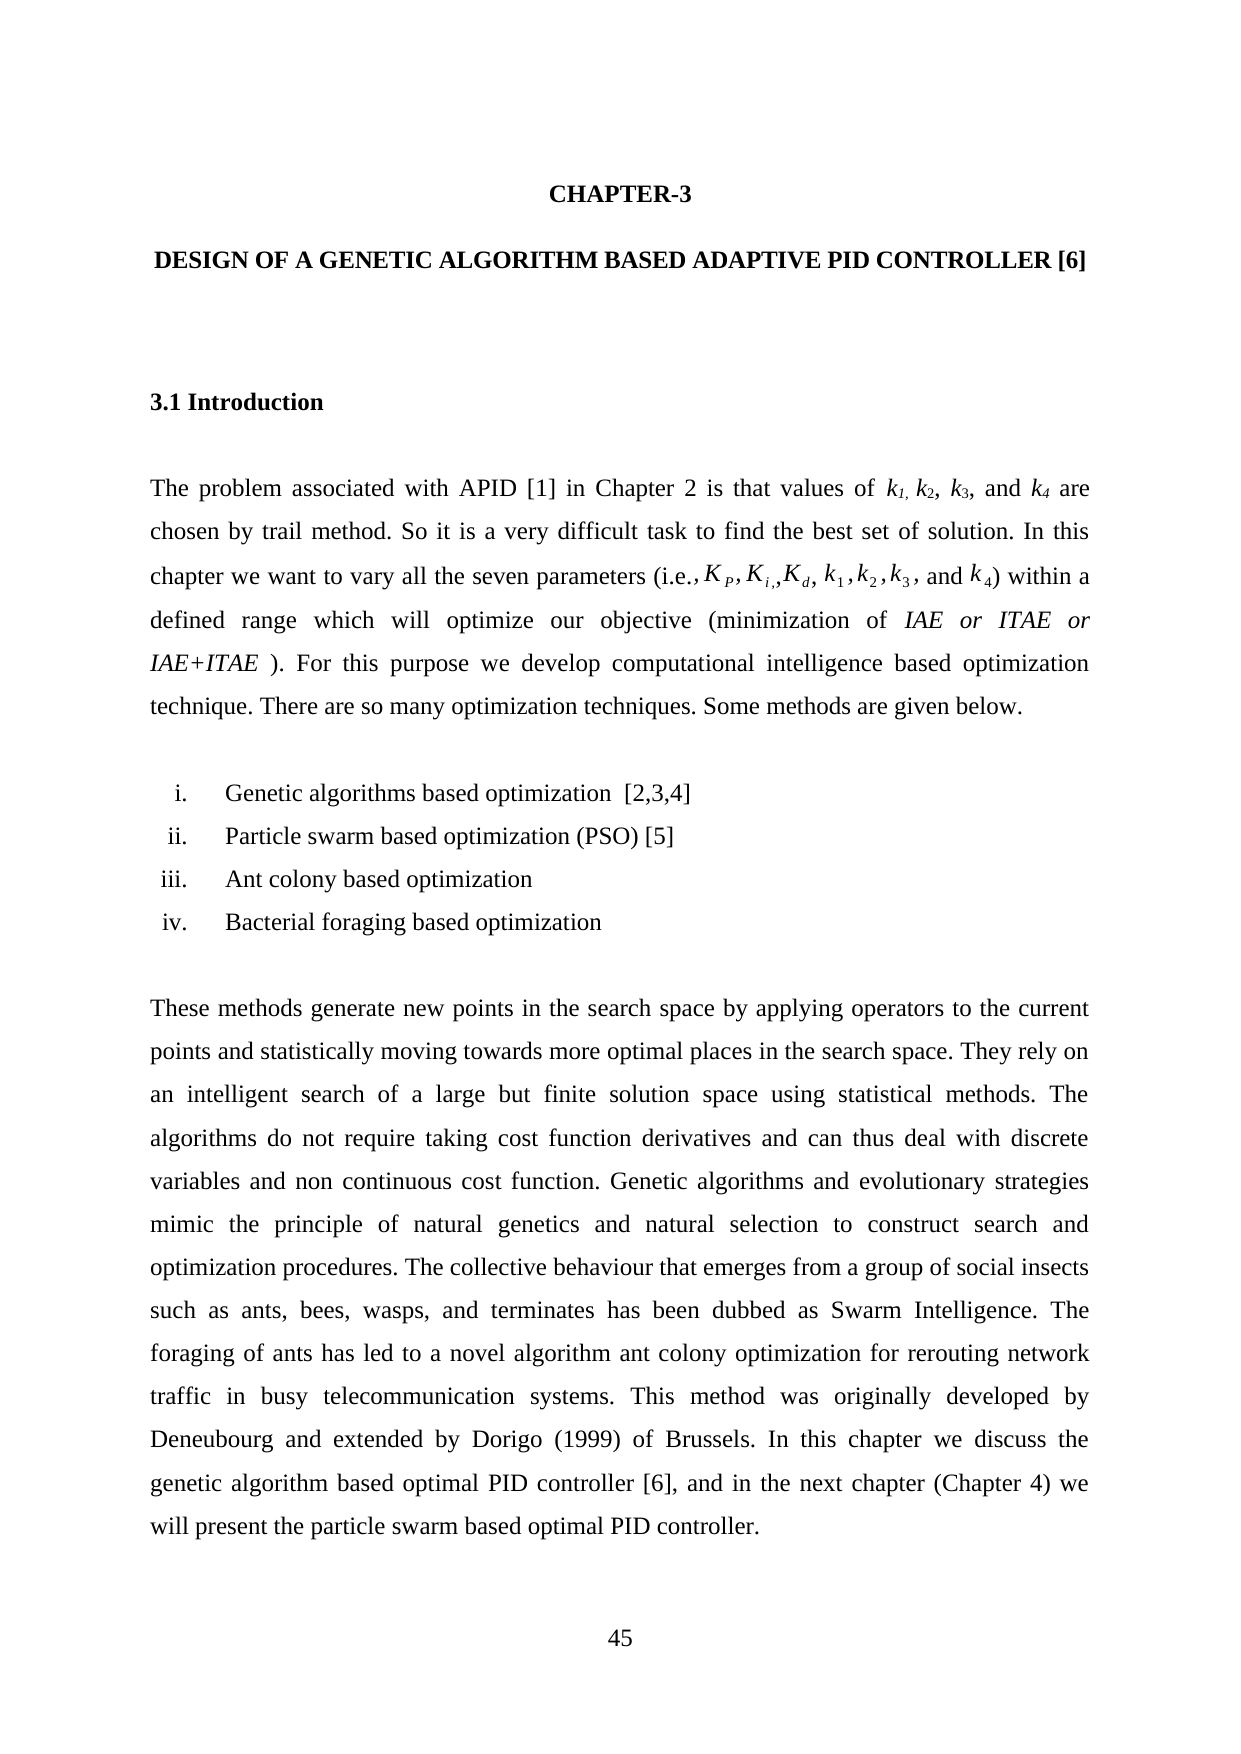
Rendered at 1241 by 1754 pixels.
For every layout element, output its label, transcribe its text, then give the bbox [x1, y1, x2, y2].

text The problem associated with APID [1] in Chapter 2 is that values of k1, k2, k3, and k4 are chosen by trail method. So it is a very difficult task to find the best set of solution. In this chapter we want to vary all the seven parameters (i.e.,, and ) within a defined range which will optimize our objective (minimization of IAE or ITAE or IAE+ITAE ). For this purpose we develop computational intelligence based optimization technique. There are so many optimization techniques. Some methods are given below. [150, 473, 1090, 720]
text 3.1 Introduction [150, 387, 1090, 416]
list Bacterial foraging based optimization [187, 907, 1090, 936]
text These methods generate new points in the search space by applying operators to the current points and statistically moving towards more optimal places in the search space. They rely on an intelligent search of a large but finite solution space using statistical methods. The algorithms do not require taking cost function derivatives and can thus deal with discrete variables and non continuous cost function. Genetic algorithms and evolutionary strategies mimic the principle of natural genetics and natural selection to construct search and optimization procedures. The collective behaviour that emerges from a group of social insects such as ants, bees, wasps, and terminates has been dubbed as Swarm Intelligence. The foraging of ants has led to a novel algorithm ant colony optimization for rerouting network traffic in busy telecommunication systems. This method was originally developed by Deneubourg and extended by Dorigo (1999) of Brussels. In this chapter we discuss the genetic algorithm based optimal PID controller [6], and in the next chapter (Chapter 4) we will present the particle swarm based optimal PID controller. [150, 993, 1090, 1539]
list Ant colony based optimization [187, 864, 1090, 893]
list Particle swarm based optimization (PSO) [5] [187, 821, 1090, 849]
list Genetic algorithms based optimization [2,3,4] [187, 778, 1090, 806]
text CHAPTER-3 [150, 179, 1090, 207]
text DESIGN OF A GENETIC ALGORITHM BASED ADAPTIVE PID CONTROLLER [6] [150, 245, 1090, 273]
